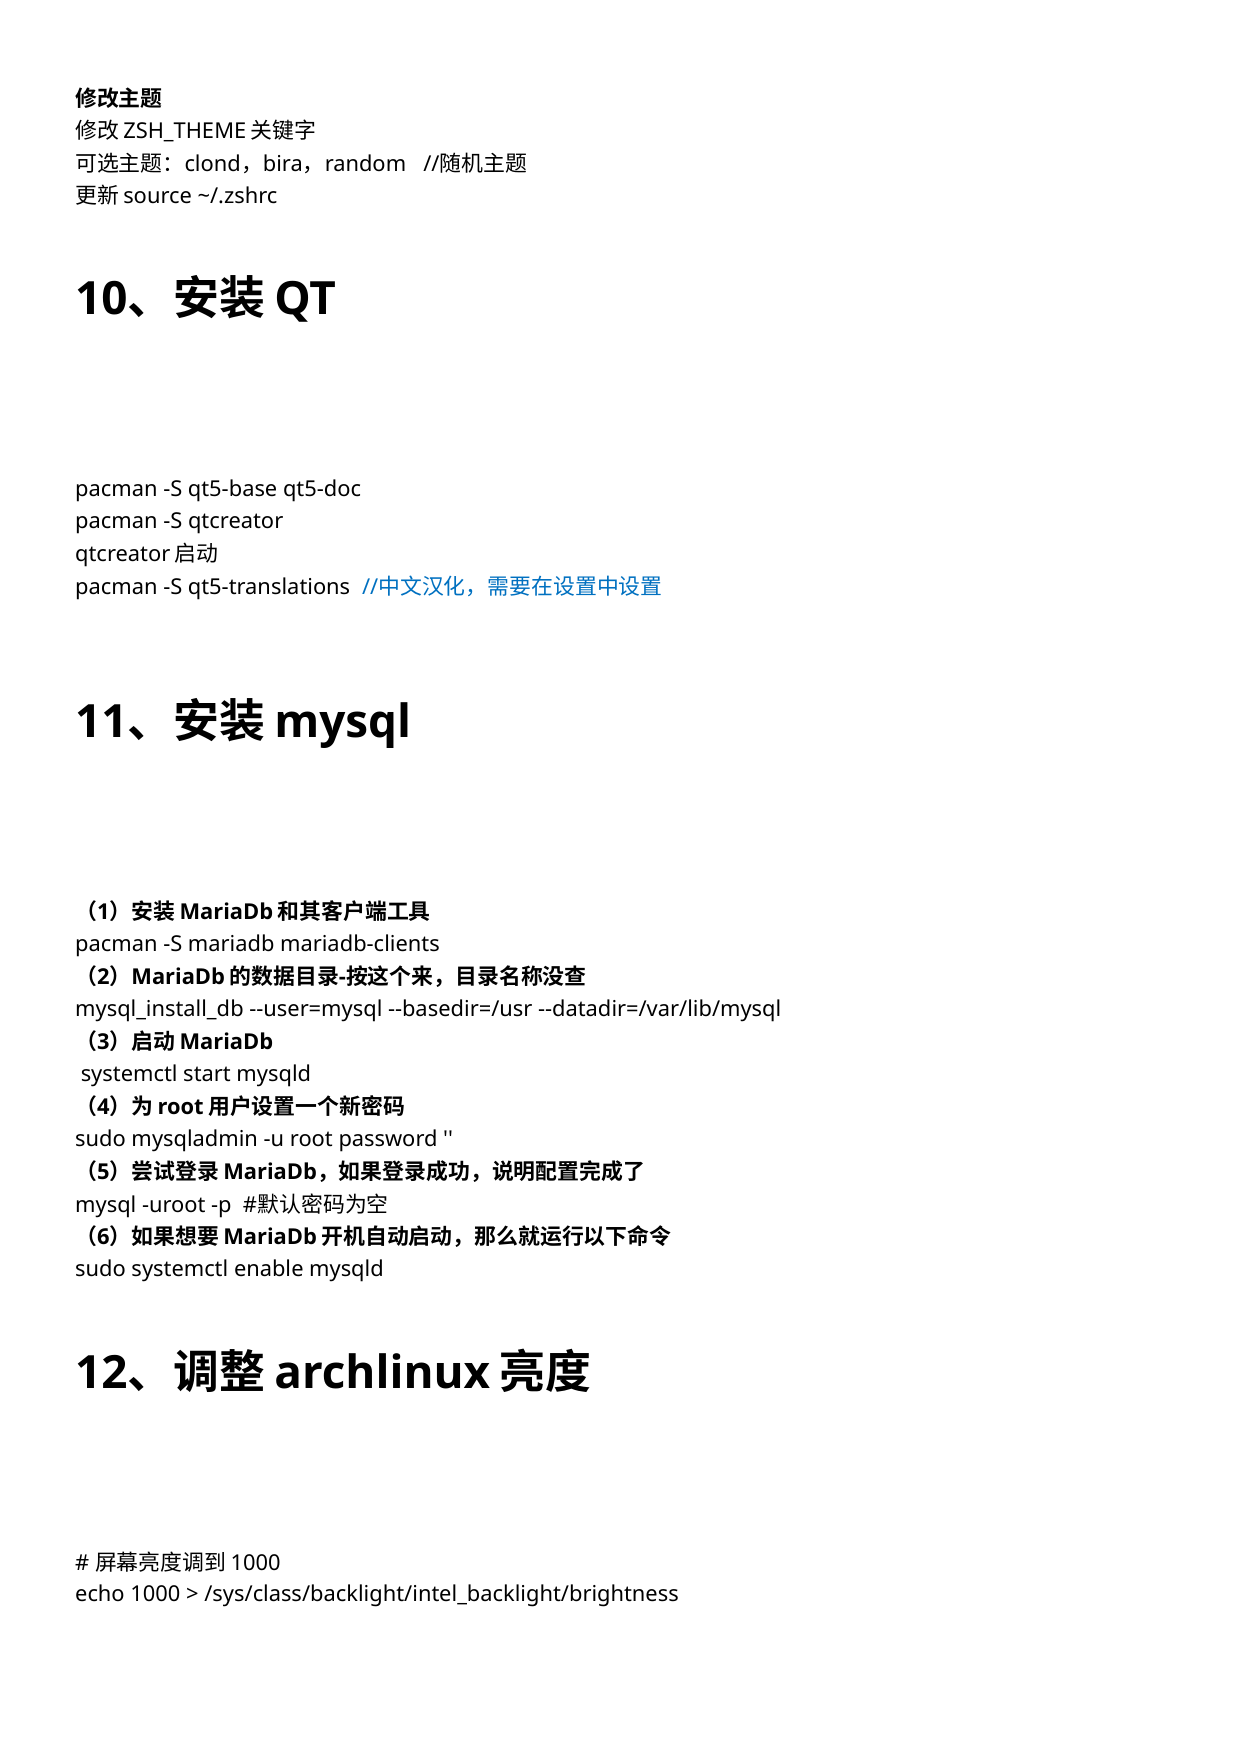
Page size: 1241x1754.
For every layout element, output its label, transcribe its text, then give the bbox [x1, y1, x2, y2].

subtitle 12、调整archlinux亮度 [75, 1319, 1165, 1417]
text 可选主题：clond，bira，random //随机主题 [75, 146, 1165, 178]
list （6）如果想要MariaDb开机自动启动，那么就运行以下命令 [75, 1219, 1165, 1252]
list （3）启动MariaDb [75, 1024, 1165, 1057]
list （5）尝试登录MariaDb，如果登录成功，说明配置完成了 [75, 1154, 1165, 1187]
list （1）安装MariaDb和其客户端工具 [75, 894, 1165, 927]
list echo 1000 > /sys/class/backlight/intel_backlight/brightness [75, 1577, 1165, 1609]
text 更新source ~/.zshrc [75, 178, 1165, 211]
list mysql -uroot -p #默认密码为空 [75, 1187, 1165, 1219]
subtitle 10、安装QT [75, 246, 1165, 344]
list systemctl start mysqld [75, 1057, 1165, 1089]
text 修改ZSH_THEME关键字 [75, 113, 1165, 146]
list mysql_install_db --user=mysql --basedir=/usr --datadir=/var/lib/mysql [75, 992, 1165, 1024]
text pacman -S qt5-translations //中文汉化，需要在设置中设置 [75, 569, 1165, 601]
list （2）MariaDb的数据目录-按这个来，目录名称没查 [75, 959, 1165, 992]
list （4）为root用户设置一个新密码 [75, 1089, 1165, 1122]
list sudo systemctl enable mysqld [75, 1252, 1165, 1284]
text pacman -S qt5-base qt5-doc [75, 471, 1165, 504]
text pacman -S qtcreator [75, 504, 1165, 536]
list # 屏幕亮度调到1000 [75, 1544, 1165, 1577]
text qtcreator启动 [75, 536, 1165, 569]
list pacman -S mariadb mariadb-clients [75, 927, 1165, 959]
text 修改主题 [75, 81, 1165, 113]
list sudo mysqladmin -u root password '' [75, 1122, 1165, 1154]
subtitle 11、安装mysql [75, 669, 1165, 767]
